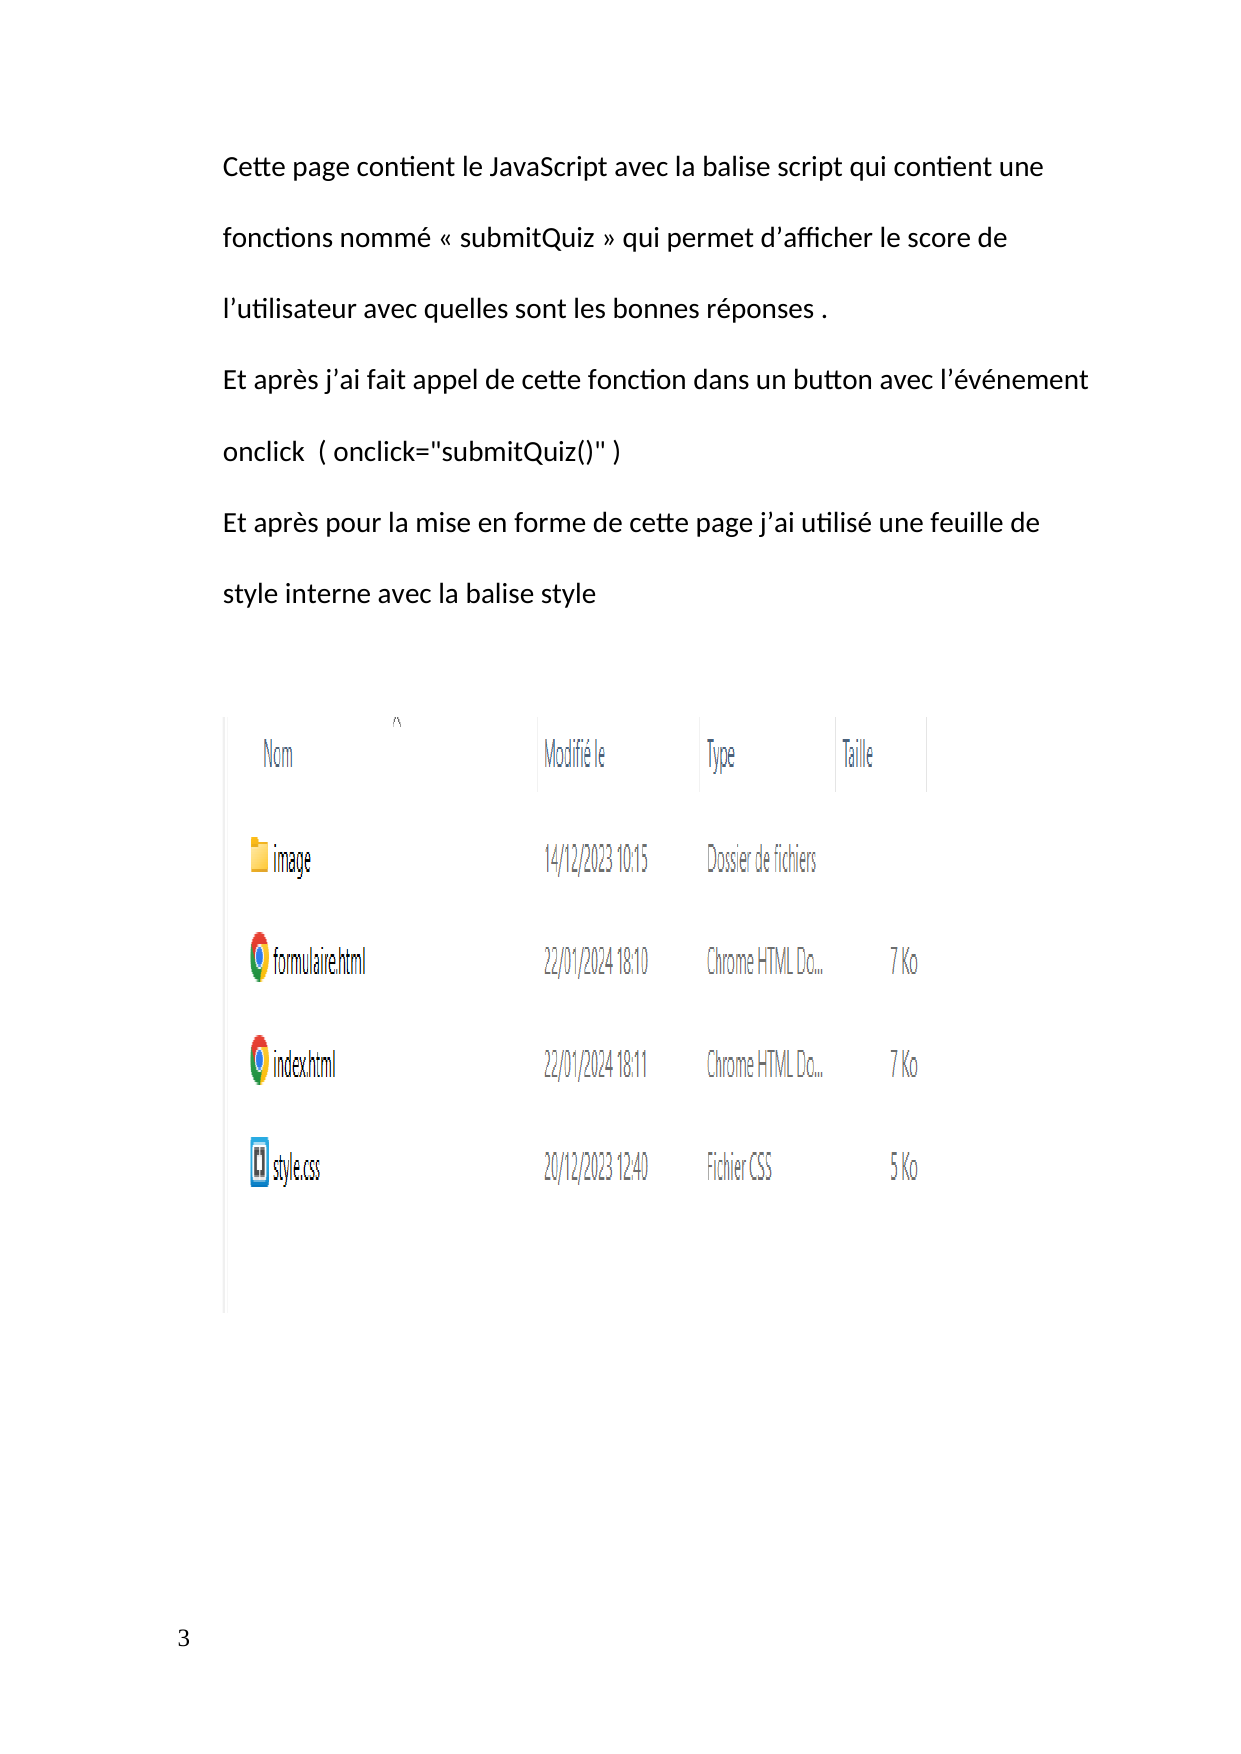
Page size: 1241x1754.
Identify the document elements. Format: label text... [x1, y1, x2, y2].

list Et après j’ai fait appel de cette fonction dans un button avec l’événement onclick ( onclick="submitQuiz()" ) [223, 361, 1093, 468]
list Cette page contient le JavaScript avec la balise script qui contient une fonctions nommé « submitQuiz » qui permet d’afficher le score de l’utilisateur avec quelles sont les bonnes réponses . [223, 148, 1093, 326]
list Et après pour la mise en forme de cette page j’ai utilisé une feuille de style interne avec la balise style [223, 504, 1093, 611]
picture [222, 717, 1043, 1313]
